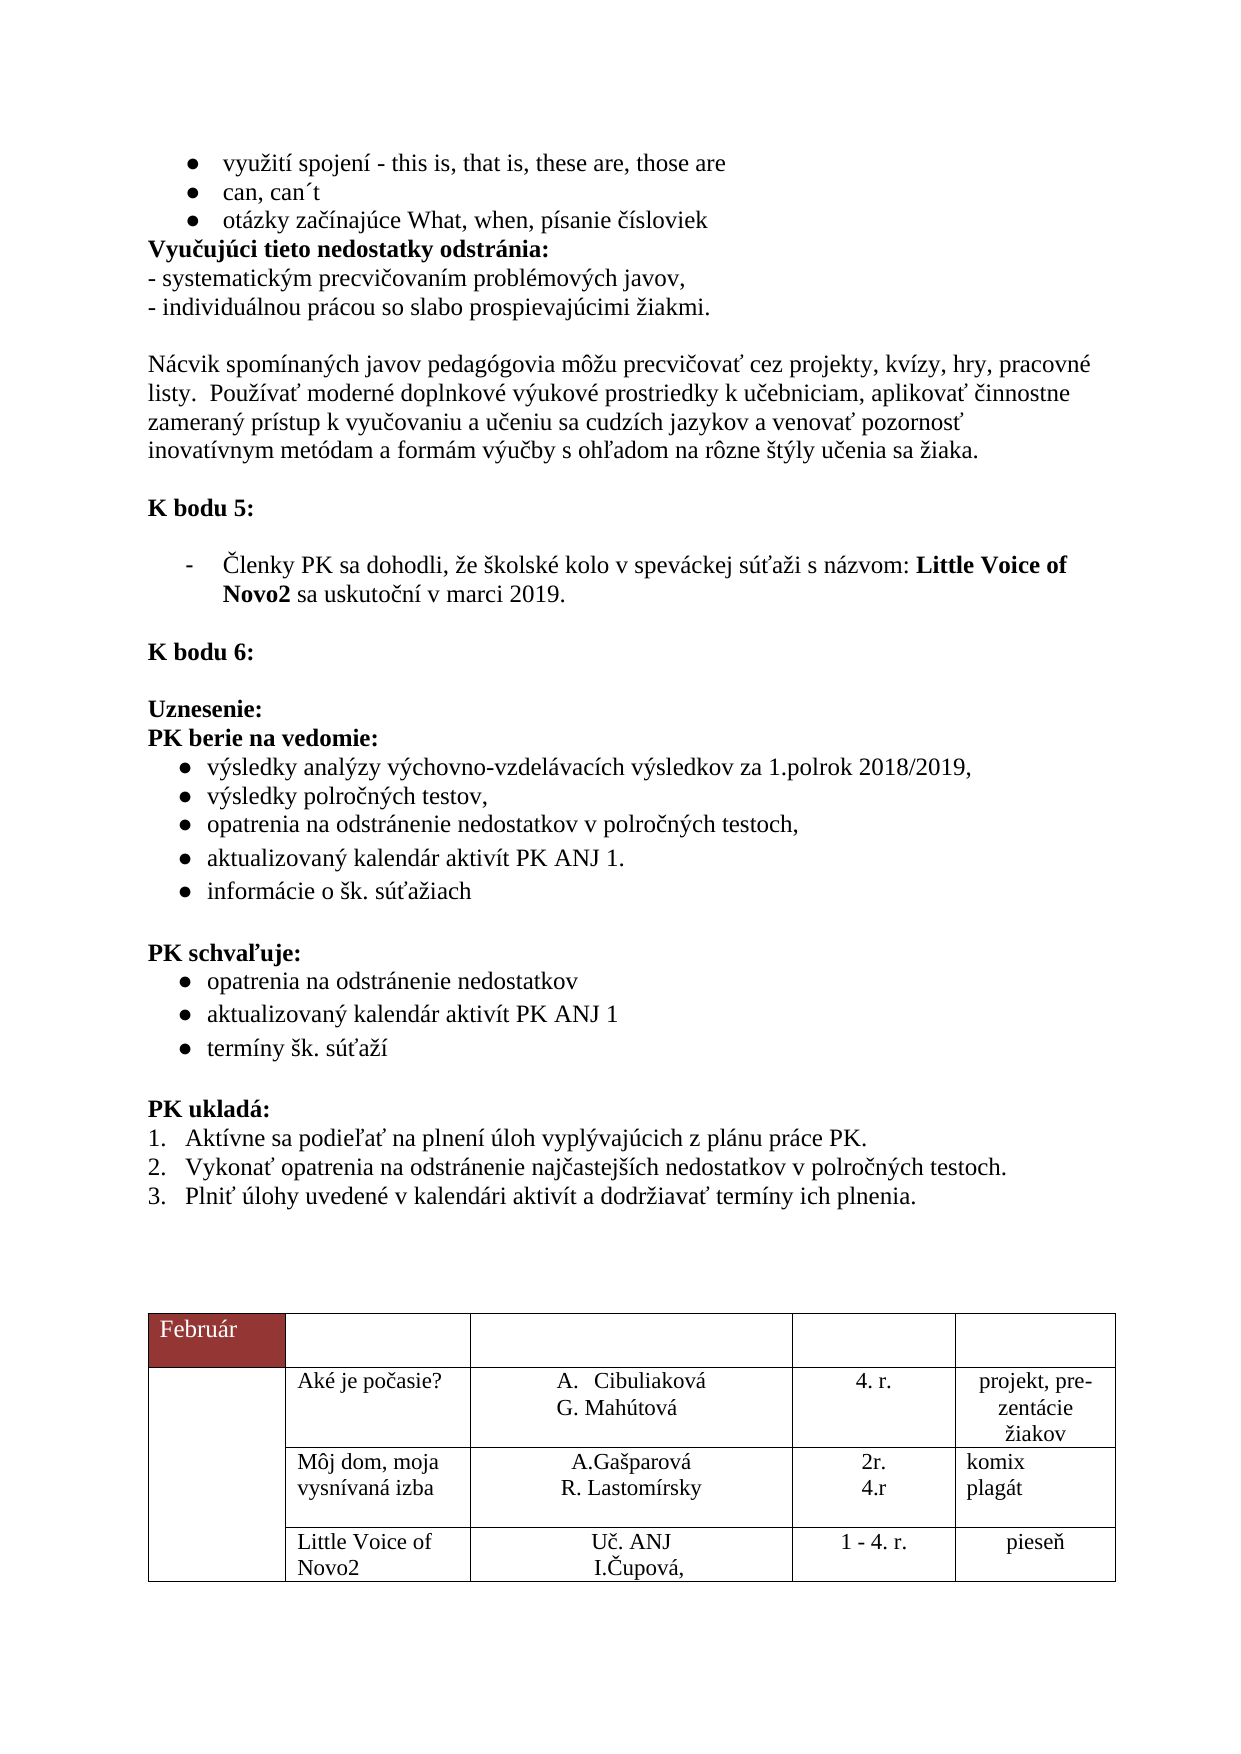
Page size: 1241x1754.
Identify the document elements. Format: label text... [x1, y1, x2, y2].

list Plniť úlohy uvedené v kalendári aktivít a dodržiavať termíny ich plnenia. [148, 1181, 1093, 1209]
list výsledky analýzy výchovno-vzdelávacích výsledkov za 1.polrok 2018/2019, [177, 752, 1093, 781]
list termíny šk. súťaží [177, 1033, 1093, 1061]
table_cell pieseň [956, 1528, 1115, 1581]
text Uznesenie: [148, 694, 1093, 723]
text PK ukladá: [148, 1094, 1093, 1123]
list can, can´t [185, 176, 1093, 205]
text K bodu 5: [148, 493, 1093, 522]
table_header Február [149, 1314, 285, 1367]
table_cell 4. r. [793, 1368, 955, 1447]
list Aktívne sa podieľať na plnení úloh vyplývajúcich z plánu práce PK. [148, 1123, 1093, 1152]
table_cell Aké je počasie? [286, 1368, 470, 1447]
table_header [471, 1314, 792, 1367]
list výsledky polročných testov, [177, 781, 1093, 809]
text PK berie na vedomie: [148, 723, 1093, 752]
table_cell 2r. 4.r [793, 1448, 955, 1527]
table_header [956, 1314, 1115, 1367]
table_header [793, 1314, 955, 1367]
text Vyučujúci tieto nedostatky odstránia: [148, 234, 1093, 263]
table_cell 1 - 4. r. [793, 1528, 955, 1581]
list aktualizovaný kalendár aktivít PK ANJ 1. [177, 843, 1093, 871]
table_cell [286, 1528, 470, 1581]
list Vykonať opatrenia na odstránenie najčastejších nedostatkov v polročných testoch. [148, 1152, 1093, 1181]
text - systematickým precvičovaním problémových javov, [148, 263, 1093, 292]
text PK schvaľuje: [148, 938, 1093, 966]
text Nácvik spomínaných javov pedagógovia môžu precvičovať cez projekty, kvízy, hry, pracovné listy. Používať moderné doplnkové výukové prostriedky k učebniciam, aplikovať činnostne zameraný prístup k vyučovaniu a učeniu sa cudzích jazykov a venovať pozornosť inovatívnym metódam a formám výučby s ohľadom na rôzne štýly učenia sa žiaka. [148, 349, 1093, 464]
table_cell komix plagát [956, 1448, 1115, 1527]
table_cell [149, 1368, 285, 1581]
list aktualizovaný kalendár aktivít PK ANJ 1 [177, 999, 1093, 1028]
table_cell Môj dom, moja vysnívaná izba [286, 1448, 470, 1527]
list využití spojení - this is, that is, these are, those are [185, 148, 1093, 176]
list Členky PK sa dohodli, že školské kolo v speváckej súťaži s názvom: Little Voice of Novo2 sa uskutoční v marci 2019. [185, 550, 1093, 608]
text K bodu 6: [148, 637, 1093, 666]
text - individuálnou prácou so slabo prospievajúcimi žiakmi. [148, 292, 1093, 320]
list opatrenia na odstránenie nedostatkov [177, 966, 1093, 995]
table_cell Cibuliaková G. Mahútová [471, 1368, 792, 1447]
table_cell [471, 1528, 792, 1581]
table_header [286, 1314, 470, 1367]
table_cell A.Gašparová R. Lastomírsky [471, 1448, 792, 1527]
list informácie o šk. súťažiach [177, 876, 1093, 904]
table_cell projekt, prezentácie žiakov [956, 1368, 1115, 1447]
list opatrenia na odstránenie nedostatkov v polročných testoch, [177, 809, 1093, 838]
list otázky začínajúce What, when, písanie čísloviek [185, 205, 1093, 234]
